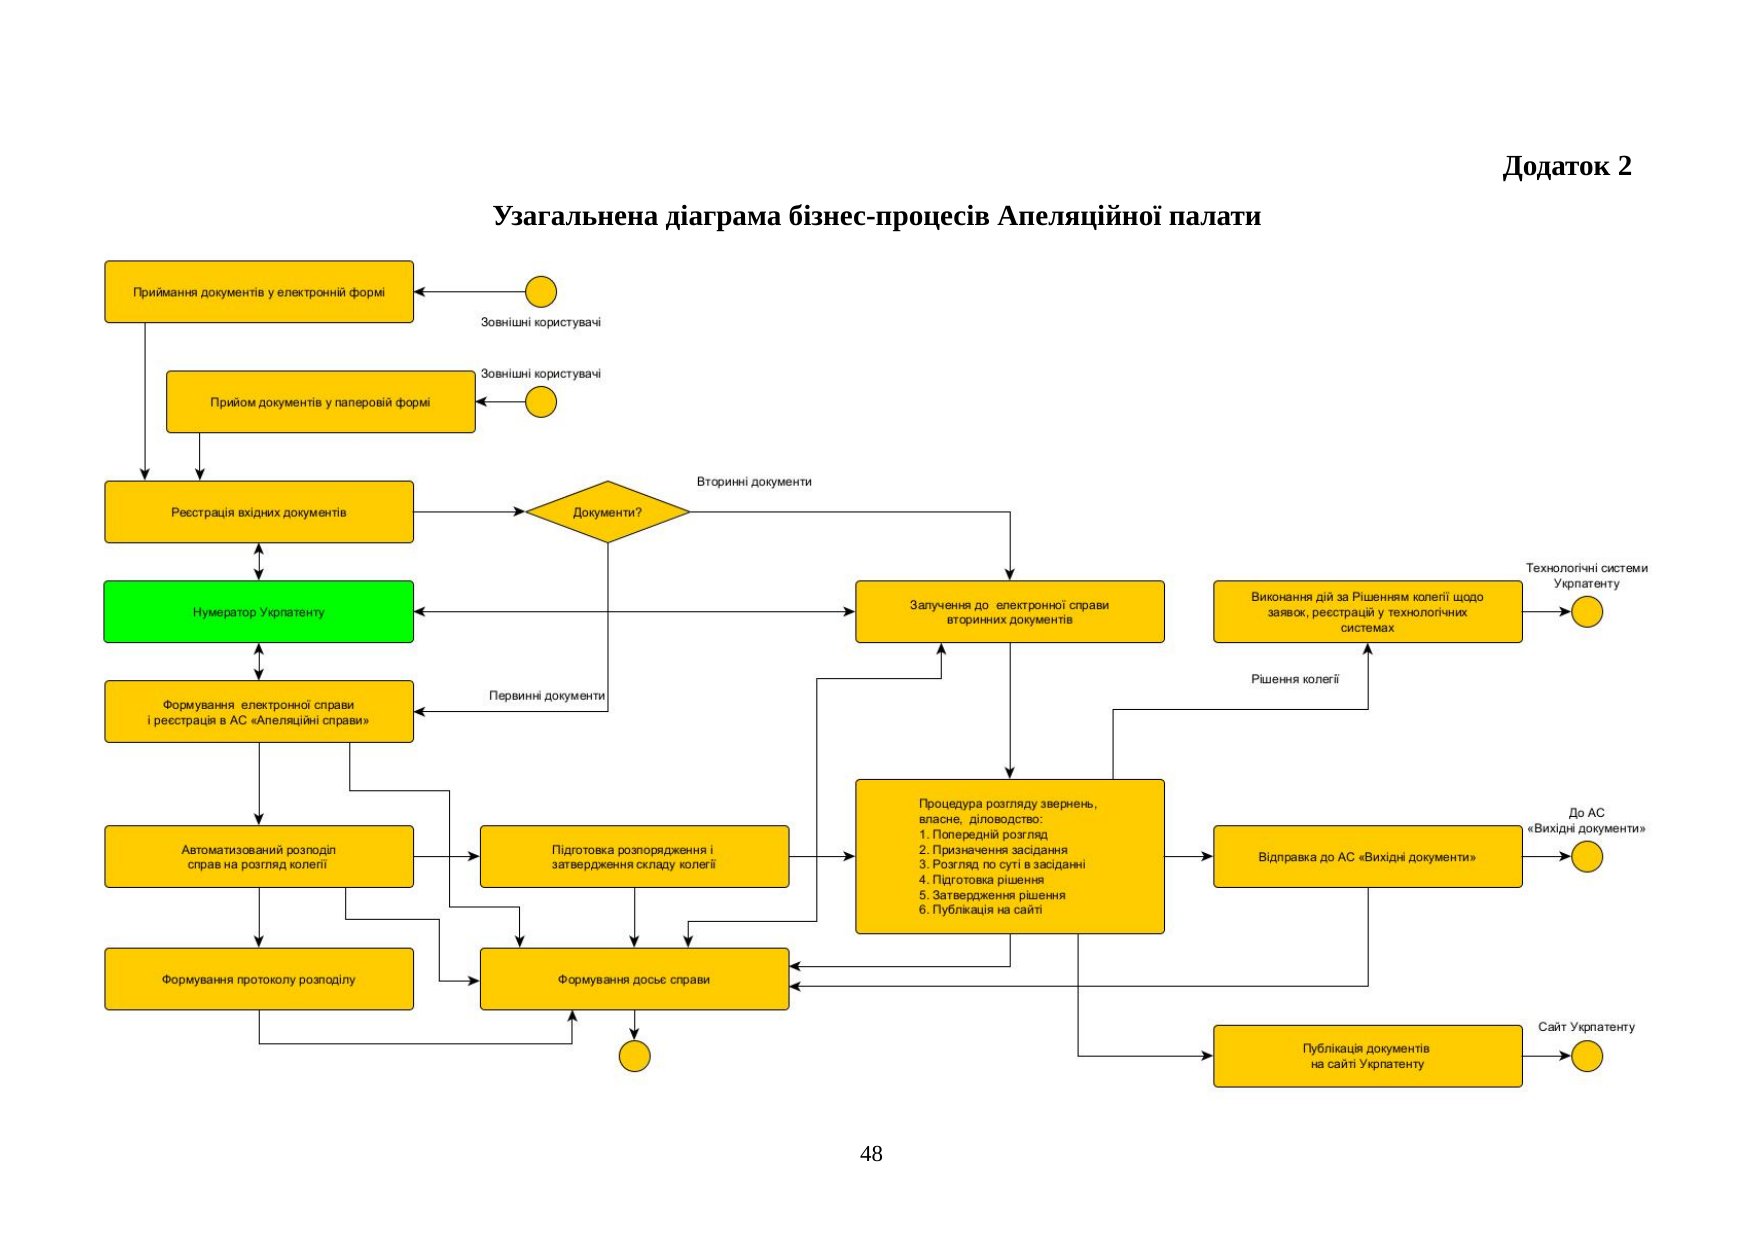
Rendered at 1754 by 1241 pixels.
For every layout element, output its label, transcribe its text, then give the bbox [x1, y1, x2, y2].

picture [88, 245, 1666, 1103]
list Додаток 2 Узагальнена діаграма бізнес-процесів Апеляційної палати [88, 148, 1665, 231]
